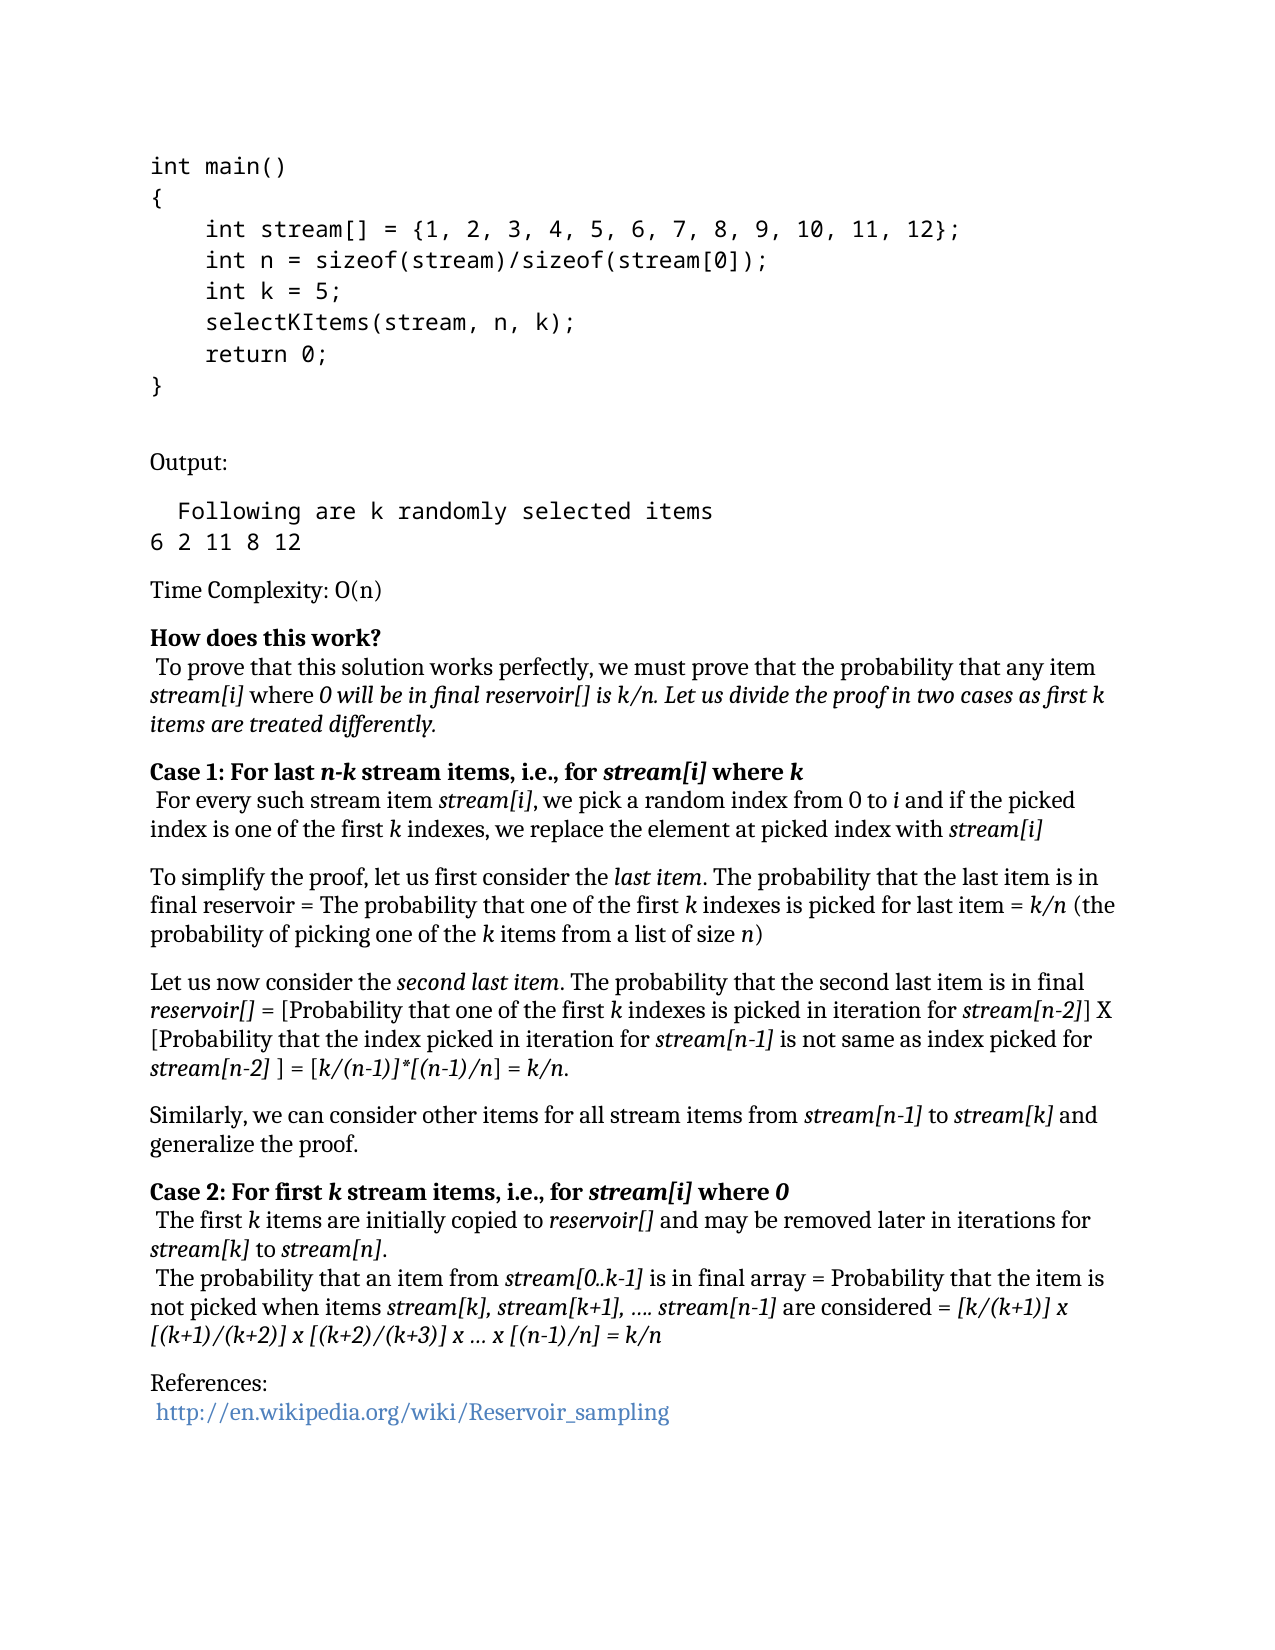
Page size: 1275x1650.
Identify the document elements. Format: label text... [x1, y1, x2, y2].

text Similarly, we can consider other items for all stream items from stream[n-1] to stream[k] and generalize the proof. [150, 1101, 1125, 1159]
text Following are k randomly selected items 6 2 11 8 12 [150, 495, 1125, 557]
text References: http://en.wikipedia.org/wiki/Reservoir_sampling [150, 1369, 1125, 1426]
text Case 2: For first k stream items, i.e., for stream[i] where 0 The first k items are initially copied to reservoir[] and may be removed later in iterations for stream[k] to stream[n]. The probability that an item from stream[0..k-1] is in final array = Probability that the item is not picked when items stream[k], stream[k+1], …. stream[n-1] are considered = [k/(k+1)] x [(k+1)/(k+2)] x [(k+2)/(k+3)] x … x [(n-1)/n] = k/n [150, 1177, 1125, 1350]
text How does this work? To prove that this solution works perfectly, we must prove that the probability that any item stream[i] where 0 will be in final reservoir[] is k/n. Let us divide the proof in two cases as first k items are treated differently. [150, 624, 1125, 739]
text Let us now consider the second last item. The probability that the second last item is in final reservoir[] = [Probability that one of the first k indexes is picked in iteration for stream[n-2]] X [Probability that the index picked in iteration for stream[n-1] is not same as index picked for stream[n-2] ] = [k/(n-1)]*[(n-1)/n] = k/n. [150, 967, 1125, 1082]
text To simplify the proof, let us first consider the last item. The probability that the last item is in final reservoir = The probability that one of the first k indexes is picked for last item = k/n (the probability of picking one of the k items from a list of size n) [150, 862, 1125, 949]
text Case 1: For last n-k stream items, i.e., for stream[i] where k For every such stream item stream[i], we pick a random index from 0 to i and if the picked index is one of the first k indexes, we replace the element at picked index with stream[i] [150, 757, 1125, 844]
text Time Complexity: O(n) [150, 576, 1125, 605]
text Output: [150, 447, 1125, 476]
